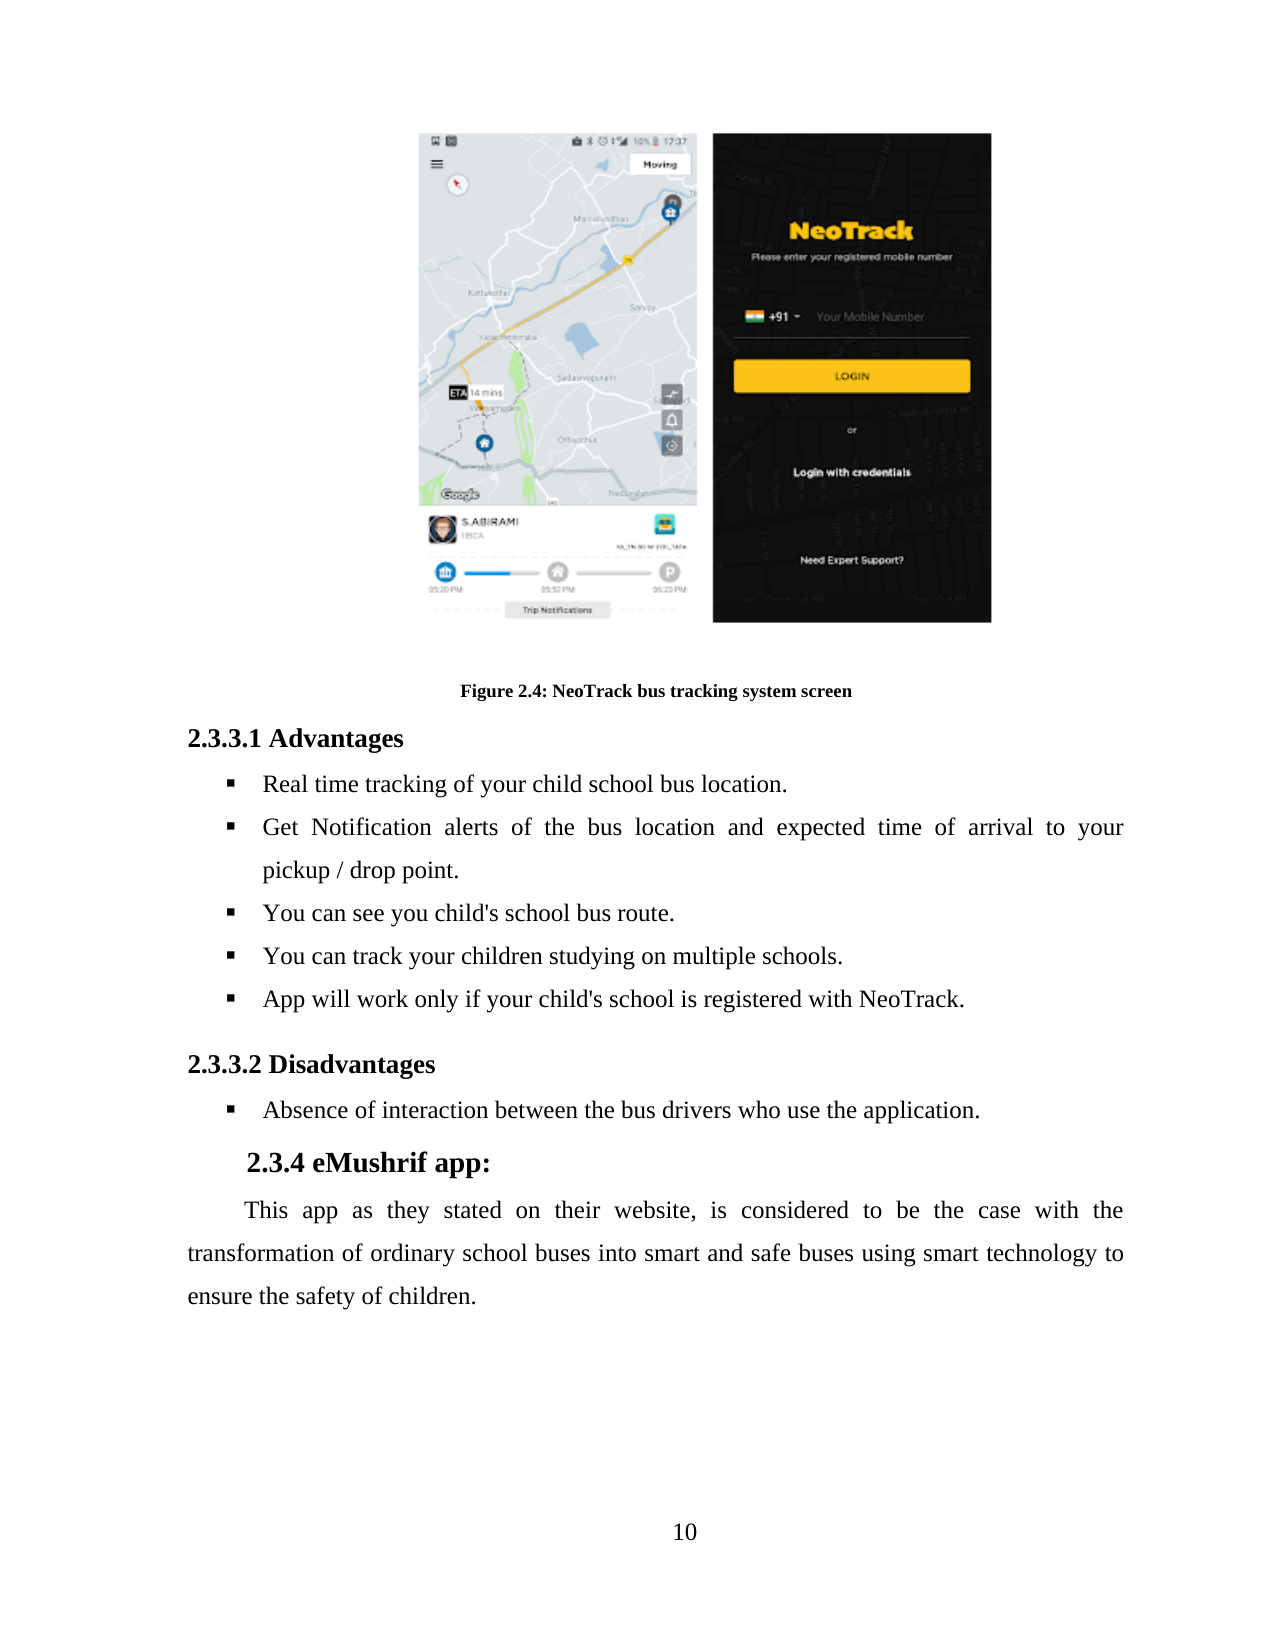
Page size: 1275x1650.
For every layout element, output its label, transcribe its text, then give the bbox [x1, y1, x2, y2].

list You can see you child's school bus route. [225, 898, 1125, 927]
subtitle 2.3.4 eMushrif app: [246, 1145, 1125, 1178]
list You can track your children studying on multiple schools. [225, 941, 1125, 970]
picture [371, 121, 998, 645]
text This app as they stated on their website, is considered to be the case with the transformation of ordinary school buses into smart and safe buses using smart technology to ensure the safety of children. [187, 1195, 1125, 1310]
list Real time tracking of your child school bus location. [225, 769, 1125, 798]
subtitle 2.3.3.2 Disadvantages [187, 1048, 1125, 1079]
list Absence of interaction between the bus drivers who use the application. [225, 1095, 1125, 1124]
list App will work only if your child's school is registered with NeoTrack. [225, 984, 1125, 1013]
subtitle 2.3.3.1 Advantages [187, 722, 1125, 753]
list Get Notification alerts of the bus location and expected time of arrival to your pickup / drop point. [225, 812, 1125, 884]
